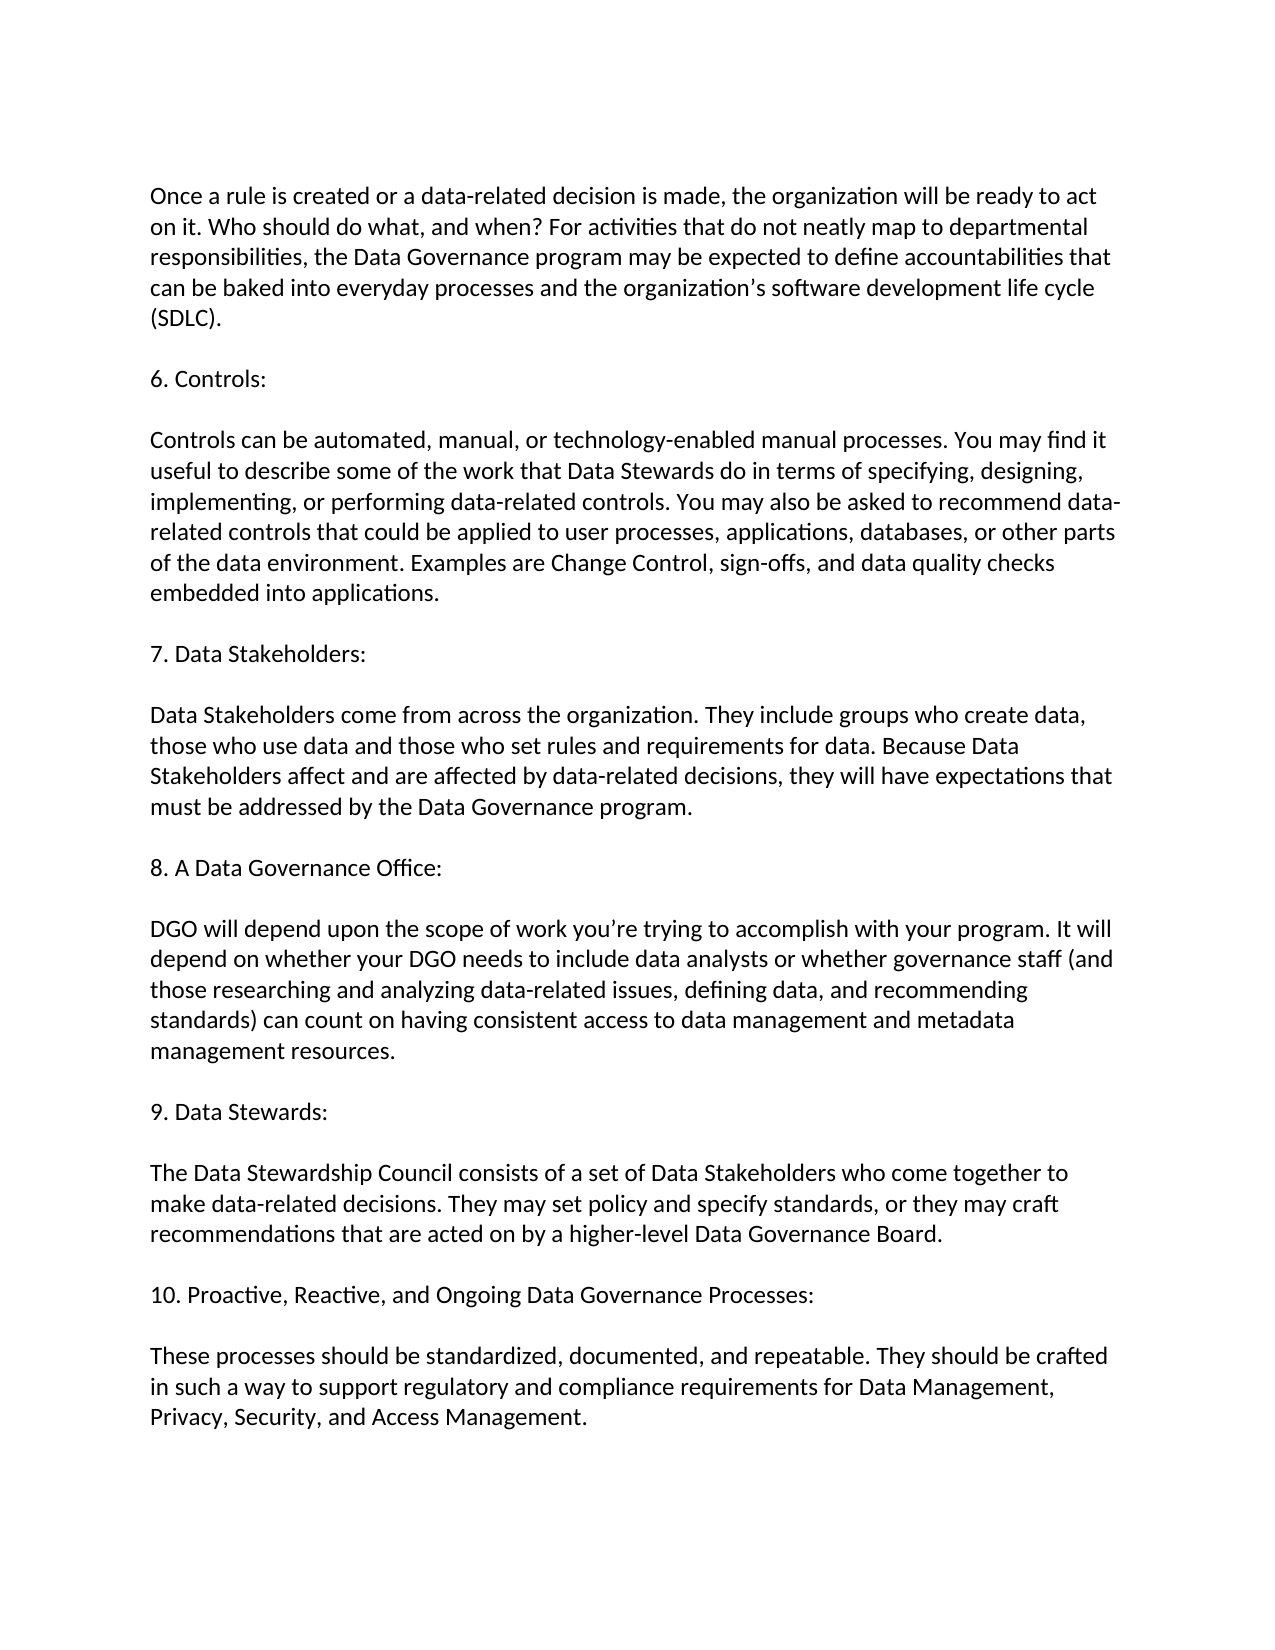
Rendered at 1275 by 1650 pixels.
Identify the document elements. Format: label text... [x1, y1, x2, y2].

text DGO will depend upon the scope of work you’re trying to accomplish with your program. It will depend on whether your DGO needs to include data analysts or whether governance staff (and those researching and analyzing data-related issues, defining data, and recommending standards) can count on having consistent access to data management and metadata management resources. [150, 913, 1125, 1066]
text The Data Stewardship Council consists of a set of Data Stakeholders who come together to make data-related decisions. They may set policy and specify standards, or they may craft recommendations that are acted on by a higher-level Data Governance Board. [150, 1157, 1125, 1249]
text 9. Data Stewards: [150, 1096, 1125, 1127]
text Once a rule is created or a data-related decision is made, the organization will be ready to act on it. Who should do what, and when? For activities that do not neatly map to departmental responsibilities, the Data Governance program may be expected to define accountabilities that can be baked into everyday processes and the organization’s software development life cycle (SDLC). [150, 181, 1125, 333]
text 7. Data Stakeholders: [150, 638, 1125, 669]
text Data Stakeholders come from across the organization. They include groups who create data, those who use data and those who set rules and requirements for data. Because Data Stakeholders affect and are affected by data-related decisions, they will have expectations that must be addressed by the Data Governance program. [150, 699, 1125, 821]
text 10. Proactive, Reactive, and Ongoing Data Governance Processes: [150, 1279, 1125, 1310]
text 6. Controls: [150, 364, 1125, 394]
text 8. A Data Governance Office: [150, 852, 1125, 882]
text These processes should be standardized, documented, and repeatable. They should be crafted in such a way to support regulatory and compliance requirements for Data Management, Privacy, Security, and Access Management. [150, 1340, 1125, 1432]
text Controls can be automated, manual, or technology-enabled manual processes. You may find it useful to describe some of the work that Data Stewards do in terms of specifying, designing, implementing, or performing data-related controls. You may also be asked to recommend data-related controls that could be applied to user processes, applications, databases, or other parts of the data environment. Examples are Change Control, sign-offs, and data quality checks embedded into applications. [150, 425, 1125, 608]
